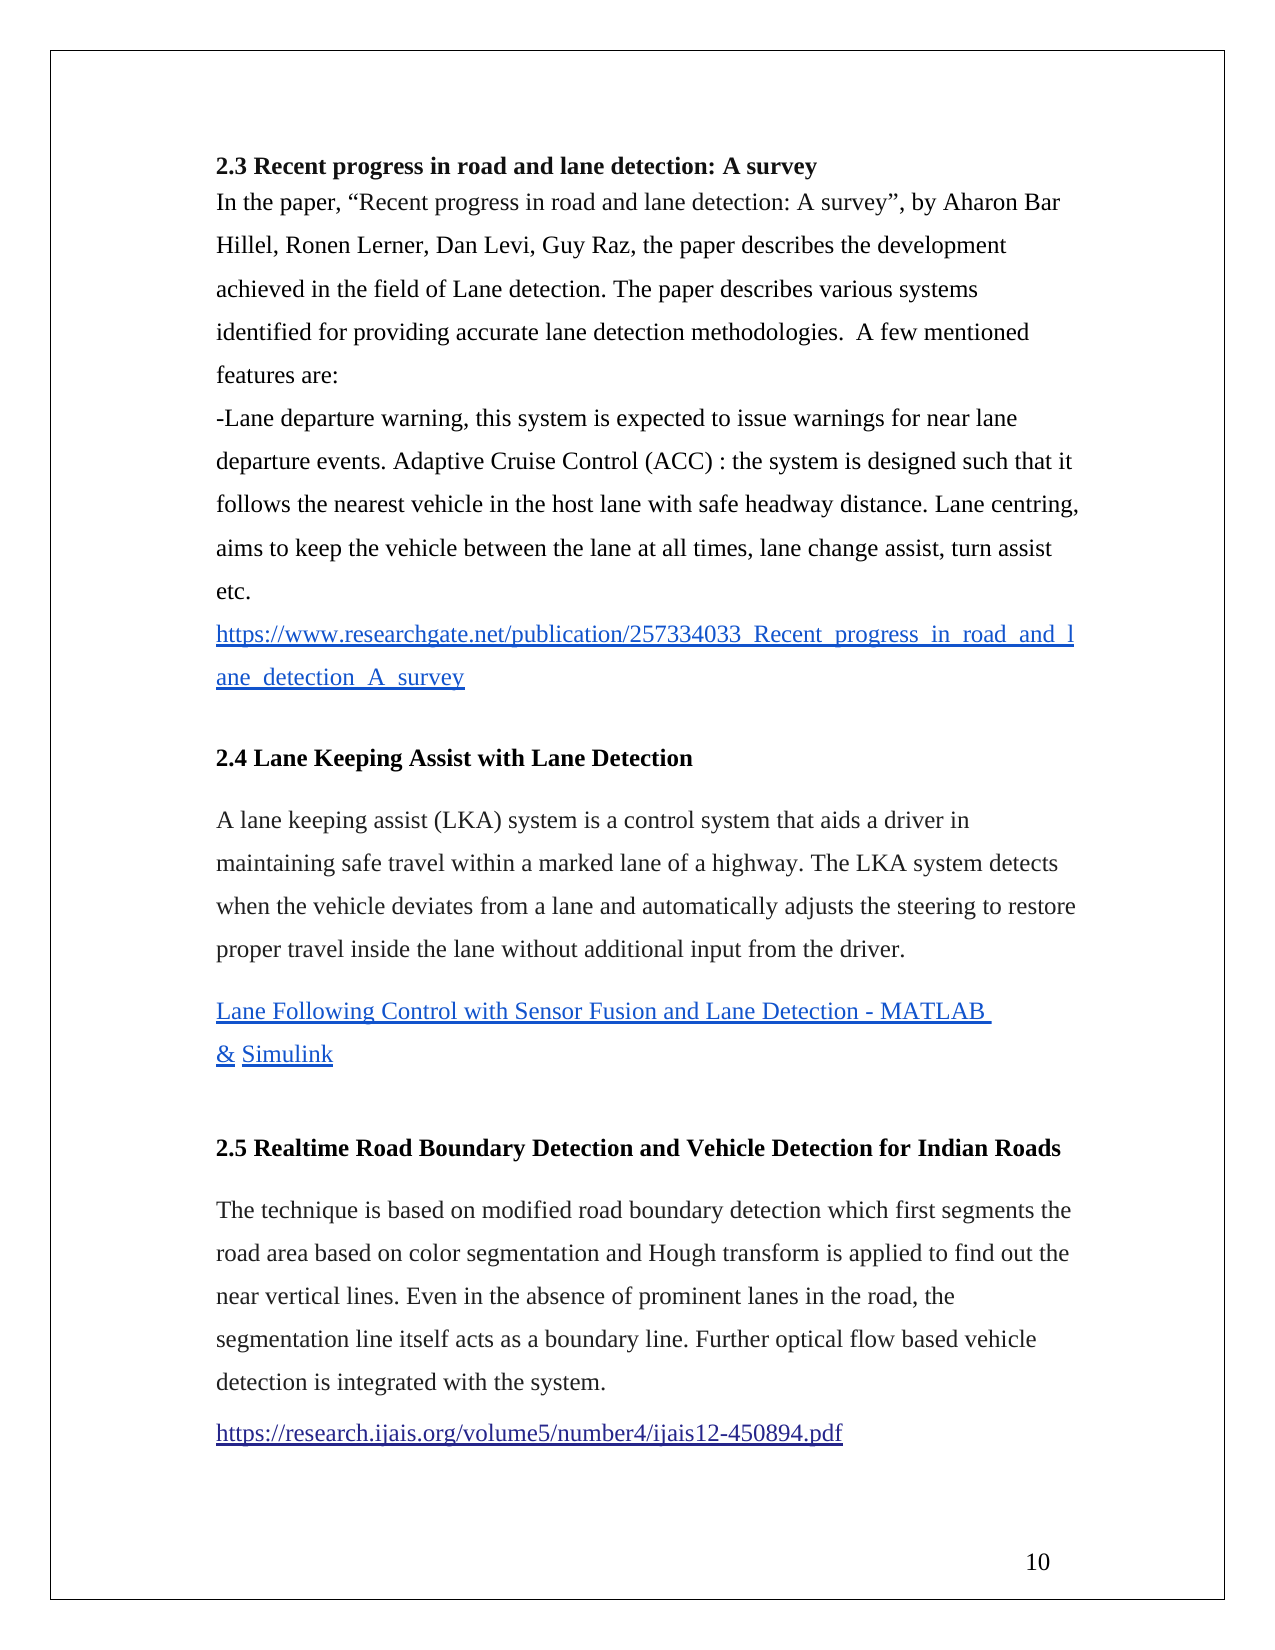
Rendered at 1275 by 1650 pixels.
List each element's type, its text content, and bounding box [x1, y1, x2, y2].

text The technique is based on modified road boundary detection which first segments the road area based on color segmentation and Hough transform is applied to find out the near vertical lines. Even in the absence of prominent lanes in the road, the segmentation line itself acts as a boundary line. Further optical flow based vehicle detection is integrated with the system. [216, 1195, 1072, 1396]
text https://research.ijais.org/volume5/number4/ijais12-450894.pdf [216, 1418, 1104, 1447]
list Realtime Road Boundary Detection and Vehicle Detection for Indian Roads [216, 1133, 1104, 1162]
text https://www.researchgate.net/publication/257334033_Recent_progress_in_road_and_l ane_detection_A_survey [216, 619, 1076, 691]
text -Lane departure warning, this system is expected to issue warnings for near lane departure events. Adaptive Cruise Control (ACC) : the system is designed such that it follows the nearest vehicle in the host lane with safe headway distance. Lane centring, aims to keep the vehicle between the lane at all times, lane change assist, turn assist etc. [216, 403, 1079, 604]
list Lane Keeping Assist with Lane Detection [216, 743, 1104, 772]
text In the paper, “Recent progress in road and lane detection: A survey”, by Aharon Bar Hillel, Ronen Lerner, Dan Levi, Guy Raz, the paper describes the development achieved in the field of Lane detection. The paper describes various systems identified for providing accurate lane detection methodologies. A few mentioned features are: [216, 187, 1079, 389]
text A lane keeping assist (LKA) system is a control system that aids a driver in maintaining safe travel within a marked lane of a highway. The LKA system detects when the vehicle deviates from a lane and automatically adjusts the steering to restore proper travel inside the lane without additional input from the driver. [216, 805, 1076, 963]
list Recent progress in road and lane detection: A survey [216, 151, 1104, 180]
text Lane Following Control with Sensor Fusion and Lane Detection - MATLAB & Simulink [216, 996, 1007, 1068]
